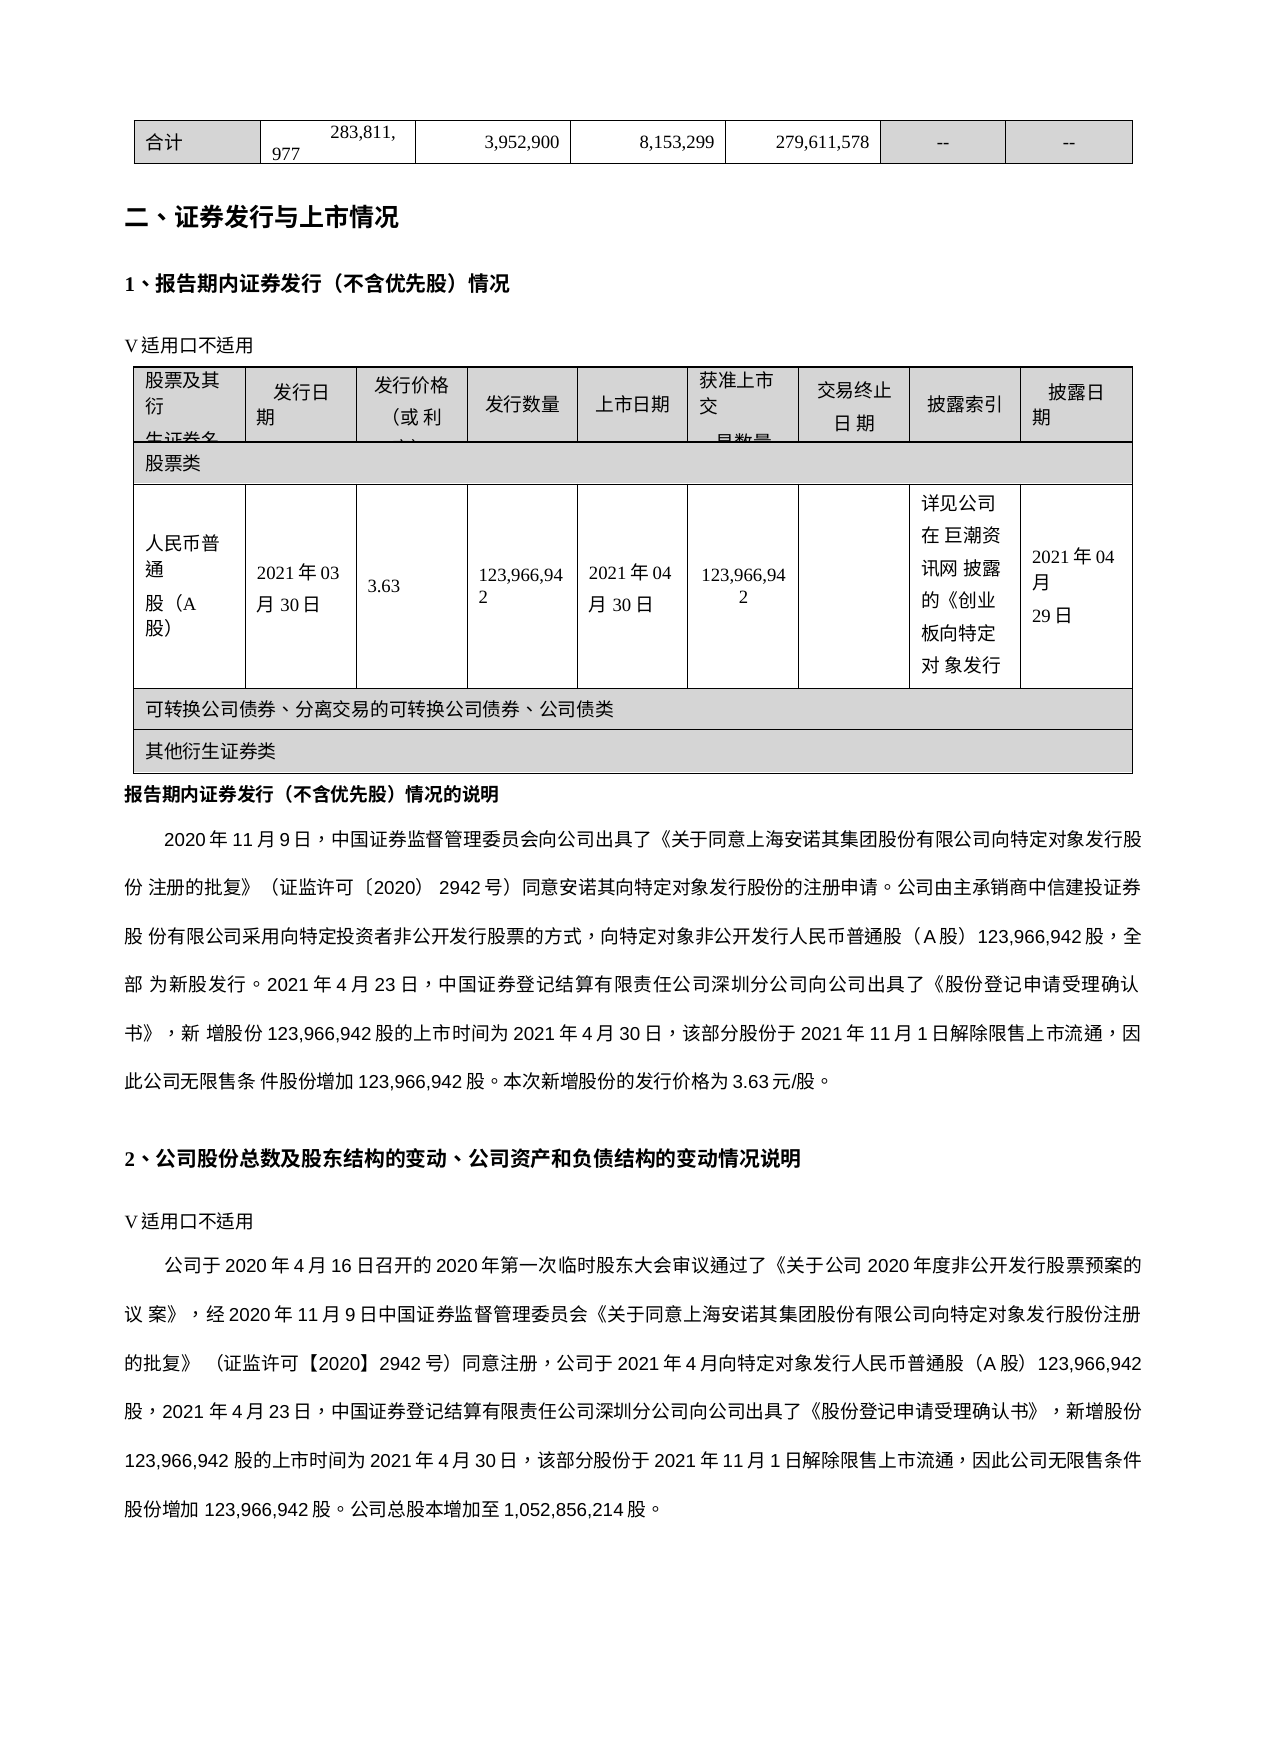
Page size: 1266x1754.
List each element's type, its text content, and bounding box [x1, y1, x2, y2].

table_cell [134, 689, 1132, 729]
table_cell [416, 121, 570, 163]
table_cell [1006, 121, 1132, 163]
text V适用口不适用 [124, 333, 1142, 358]
subtitle 1、报告期内证券发行（不含优先股）情况 [124, 269, 1142, 297]
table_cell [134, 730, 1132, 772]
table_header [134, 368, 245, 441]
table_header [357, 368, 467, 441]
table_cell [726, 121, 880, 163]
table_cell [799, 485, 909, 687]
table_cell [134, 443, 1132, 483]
subtitle 二、证券发行与上市情况 [124, 199, 1142, 233]
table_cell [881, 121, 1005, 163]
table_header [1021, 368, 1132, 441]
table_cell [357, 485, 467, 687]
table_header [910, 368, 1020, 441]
text V适用口不适用 [124, 1208, 1142, 1234]
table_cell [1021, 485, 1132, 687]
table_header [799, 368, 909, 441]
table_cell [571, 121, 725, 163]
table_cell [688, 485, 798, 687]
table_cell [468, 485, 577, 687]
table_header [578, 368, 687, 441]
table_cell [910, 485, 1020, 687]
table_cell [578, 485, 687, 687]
text 2020年11月9日，中国证券监督管理委员会向公司出具了《关于同意上海安诺其集团股份有限公司向特定对象发行股份 注册的批复》（证监许可〔2020） 2942号）同意安诺其向特定对象发行股份的注册申请。公司由主承销商中信建投证券股 份有限公司采用向特定投资者非公开发行股票的方式，向特定对象非公开发行人民币普通股（A股）123,966,942股，全部 为新股发行。2021年4月23日，中国证券登记结算有限责任公司深圳分公司向公司出具了《股份登记申请受理确认书》，新 增股份123,966,942股的上市时间为2021年4月30日，该部分股份于2021年11月1日解除限售上市流通，因此公司无限售条 件股份增加123,966,942股。本次新增股份的发行价格为3.63元/股。 [124, 807, 1142, 1098]
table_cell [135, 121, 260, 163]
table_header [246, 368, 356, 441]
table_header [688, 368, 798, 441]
text 报告期内证券发行（不含优先股）情况的说明 [124, 782, 1142, 807]
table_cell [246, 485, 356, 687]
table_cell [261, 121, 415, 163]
text 公司于2020年4月16日召开的2020年第一次临时股东大会审议通过了《关于公司2020年度非公开发行股票预案的议 案》，经2020年11月9日中国证券监督管理委员会《关于同意上海安诺其集团股份有限公司向特定对象发行股份注册的批复》 （证监许可【2020】2942号）同意注册，公司于2021年4月向特定对象发行人民币普通股（A股）123,966,942股，2021 年4月23日，中国证券登记结算有限责任公司深圳分公司向公司出具了《股份登记申请受理确认书》，新增股份123,966,942 股的上市时间为2021年4月30日，该部分股份于2021年11月1日解除限售上市流通，因此公司无限售条件股份增加 123,966,942股。公司总股本增加至1,052,856,214股。 [124, 1234, 1142, 1526]
subtitle 2、公司股份总数及股东结构的变动、公司资产和负债结构的变动情况说明 [124, 1144, 1142, 1173]
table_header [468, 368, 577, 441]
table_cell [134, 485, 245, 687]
